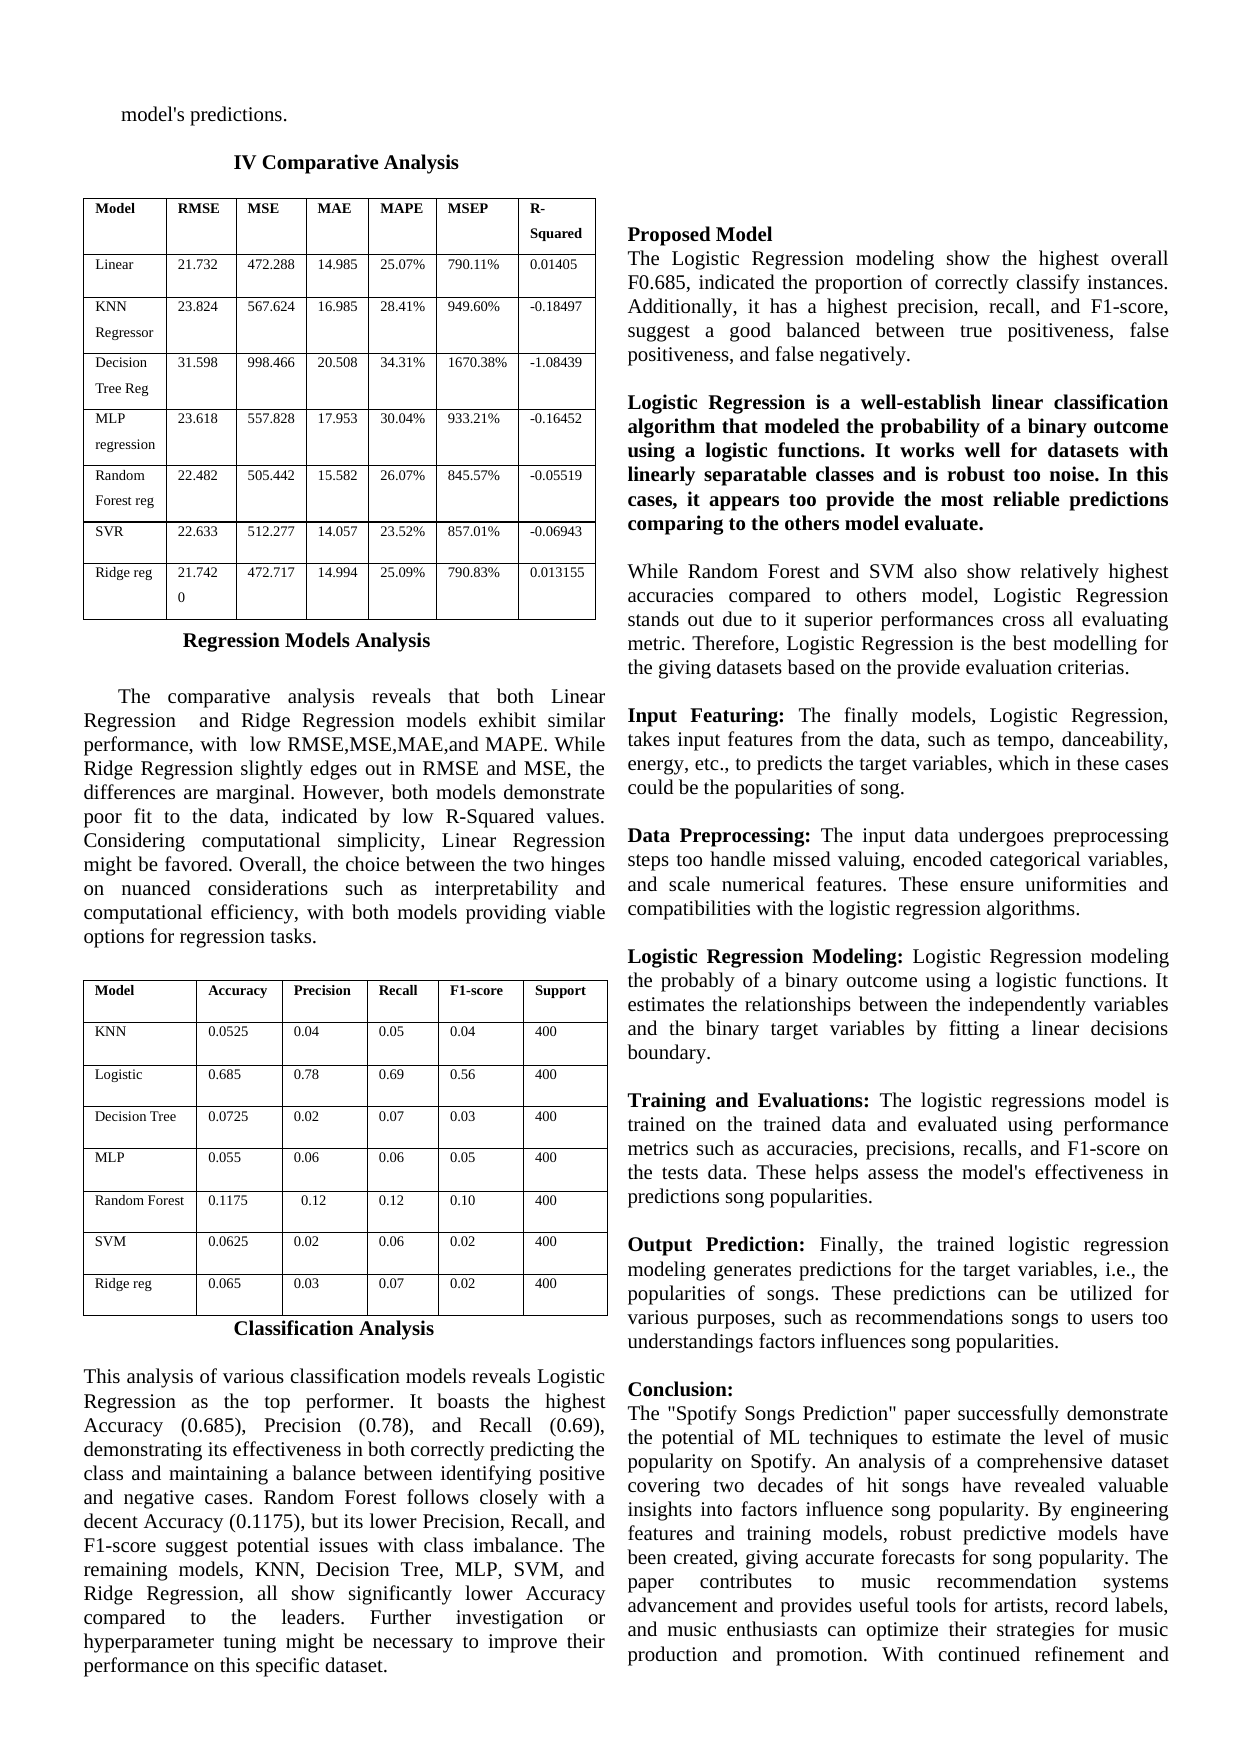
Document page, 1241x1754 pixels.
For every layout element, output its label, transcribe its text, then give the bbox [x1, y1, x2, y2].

table_cell -0.06943 [519, 523, 595, 563]
table_cell 0.06 [283, 1149, 367, 1191]
table_cell 512.277 [237, 523, 306, 563]
table_cell 400 [524, 1023, 607, 1065]
text Input Featuring: The finally models, Logistic Regression, takes input features from the data, such as tempo, danceability, energy, etc., to predicts the target variables, which in these cases could be the popularities of song. [627, 703, 1169, 799]
table_header F1-score [439, 981, 523, 1022]
table_cell 790.83% [437, 564, 518, 619]
table_cell 17.953 [307, 410, 368, 465]
table_cell 30.04% [369, 410, 436, 465]
table_cell 400 [524, 1233, 607, 1274]
table_cell 25.07% [369, 255, 436, 297]
table_cell 0.04 [439, 1023, 523, 1065]
table_cell -0.16452 [519, 410, 595, 465]
table_cell 34.31% [369, 354, 436, 409]
text Output Prediction: Finally, the trained logistic regression modeling generates predictions for the target variables, i.e., the popularities of songs. These predictions can be utilized for various purposes, such as recommendations songs to users too understandings factors influences song popularities. [627, 1232, 1169, 1353]
table_cell 0.56 [439, 1066, 523, 1106]
table_cell 0.02 [439, 1233, 523, 1274]
table_cell KNN Regressor [84, 298, 166, 353]
table_cell 0.69 [368, 1066, 438, 1106]
table_cell 400 [524, 1107, 607, 1148]
table_cell 26.07% [369, 466, 436, 521]
text While Random Forest and SVM also show relatively highest accuracies compared to others model, Logistic Regression stands out due to it superior performances cross all evaluating metric. Therefore, Logistic Regression is the best modelling for the giving datasets based on the provide evaluation criterias. [627, 559, 1169, 679]
table_cell 857.01% [437, 523, 518, 563]
table_cell 1670.38% [437, 354, 518, 409]
text The Logistic Regression modeling show the highest overall F0.685, indicated the proportion of correctly classify instances. Additionally, it has a highest precision, recall, and F1-score, suggest a good balanced between true positiveness, false positiveness, and false negatively. [627, 246, 1169, 366]
table_cell 845.57% [437, 466, 518, 521]
table_cell 0.07 [368, 1275, 438, 1315]
table_cell 0.04 [283, 1023, 367, 1065]
table_cell -0.05519 [519, 466, 595, 521]
table_cell Linear [84, 255, 166, 297]
table_cell 16.985 [307, 298, 368, 353]
table_cell 0.1175 [197, 1192, 282, 1232]
table_cell 0.05 [439, 1149, 523, 1191]
table_cell 14.994 [307, 564, 368, 619]
table_cell SVR [84, 523, 166, 563]
table_cell 0.12 [283, 1192, 367, 1232]
table_cell 400 [524, 1066, 607, 1106]
table_cell 14.057 [307, 523, 368, 563]
table_cell 472.288 [237, 255, 306, 297]
table_header MSEP [437, 199, 518, 254]
table_cell Logistic [84, 1066, 196, 1106]
table_cell 557.828 [237, 410, 306, 465]
table_cell 400 [524, 1192, 607, 1232]
table_cell Random Forest [84, 1192, 196, 1232]
table_cell 0.02 [439, 1275, 523, 1315]
table_header MAPE [369, 199, 436, 254]
text Logistic Regression Modeling: Logistic Regression modeling the probably of a binary outcome using a logistic functions. It estimates the relationships between the independently variables and the binary target variables by fitting a linear decisions boundary. [627, 944, 1169, 1064]
table_cell 21.732 [167, 255, 236, 297]
table_cell Random Forest reg [84, 466, 166, 521]
text Classification Analysis [83, 1316, 606, 1340]
table_cell 0.02 [283, 1233, 367, 1274]
table_cell 0.03 [439, 1107, 523, 1148]
text Proposed Model [627, 222, 1169, 246]
table_cell 998.466 [237, 354, 306, 409]
table_cell 21.7420 [167, 564, 236, 619]
table_cell 0.0725 [197, 1107, 282, 1148]
table_cell 400 [524, 1275, 607, 1315]
table_cell 0.06 [368, 1233, 438, 1274]
table_cell SVM [84, 1233, 196, 1274]
table_cell 790.11% [437, 255, 518, 297]
table_header Precision [283, 981, 367, 1022]
table_cell 567.624 [237, 298, 306, 353]
table_cell 23.52% [369, 523, 436, 563]
table_cell 22.633 [167, 523, 236, 563]
table_cell Decision Tree [84, 1107, 196, 1148]
table_header Recall [368, 981, 438, 1022]
table_cell 31.598 [167, 354, 236, 409]
table_cell 0.07 [368, 1107, 438, 1148]
table_cell Ridge reg [84, 1275, 196, 1315]
table_cell 400 [524, 1149, 607, 1191]
table_cell 505.442 [237, 466, 306, 521]
table_cell 0.0525 [197, 1023, 282, 1065]
table_cell KNN [84, 1023, 196, 1065]
table_cell 23.618 [167, 410, 236, 465]
table_cell -1.08439 [519, 354, 595, 409]
table_cell 0.0625 [197, 1233, 282, 1274]
table_cell 15.582 [307, 466, 368, 521]
table_cell 0.78 [283, 1066, 367, 1106]
table_cell MLP [84, 1149, 196, 1191]
table_cell -0.18497 [519, 298, 595, 353]
table_cell 20.508 [307, 354, 368, 409]
table_header Model [84, 981, 196, 1022]
table_cell 0.06 [368, 1149, 438, 1191]
text This analysis of various classification models reveals Logistic Regression as the top performer. It boasts the highest Accuracy (0.685), Precision (0.78), and Recall (0.69), demonstrating its effectiveness in both correctly predicting the class and maintaining a balance between identifying positive and negative cases. Random Forest follows closely with a decent Accuracy (0.1175), but its lower Precision, Recall, and F1-score suggest potential issues with class imbalance. The remaining models, KNN, Decision Tree, MLP, SVM, and Ridge Regression, all show significantly lower Accuracy compared to the leaders. Further investigation or hyperparameter tuning might be necessary to improve their performance on this specific dataset. [83, 1364, 606, 1677]
table_cell 28.41% [369, 298, 436, 353]
table_cell 0.03 [283, 1275, 367, 1315]
table_cell 23.824 [167, 298, 236, 353]
table_cell 933.21% [437, 410, 518, 465]
table_header Support [524, 981, 607, 1022]
table_header MAE [307, 199, 368, 254]
text Logistic Regression is a well-establish linear classification algorithm that modeled the probability of a binary outcome using a logistic functions. It works well for datasets with linearly separatable classes and is robust too noise. In this cases, it appears too provide the most reliable predictions comparing to the others model evaluate. [627, 390, 1169, 534]
text Conclusion: [627, 1377, 1169, 1401]
table_cell 25.09% [369, 564, 436, 619]
table_cell 0.055 [197, 1149, 282, 1191]
table_cell 0.685 [197, 1066, 282, 1106]
table_header RMSE [167, 199, 236, 254]
table_header Accuracy [197, 981, 282, 1022]
table_cell 0.05 [368, 1023, 438, 1065]
text The comparative analysis reveals that both Linear Regression and Ridge Regression models exhibit similar performance, with low RMSE,MSE,MAE,and MAPE. While Ridge Regression slightly edges out in RMSE and MSE, the differences are marginal. However, both models demonstrate poor fit to the data, indicated by low R-Squared values. Considering computational simplicity, Linear Regression might be favored. Overall, the choice between the two hinges on nuanced considerations such as interpretability and computational efficiency, with both models providing viable options for regression tasks. [83, 684, 606, 948]
text Regression Models Analysis [83, 628, 431, 652]
table_cell 22.482 [167, 466, 236, 521]
table_cell 0.10 [439, 1192, 523, 1232]
table_header R-Squared [519, 199, 595, 254]
table_cell Ridge reg [84, 564, 166, 619]
table_cell 0.013155 [519, 564, 595, 619]
table_cell 0.02 [283, 1107, 367, 1148]
table_cell Decision Tree Reg [84, 354, 166, 409]
text Training and Evaluations: The logistic regressions model is trained on the trained data and evaluated using performance metrics such as accuracies, precisions, recalls, and F1-score on the tests data. These helps assess the model's effectiveness in predictions song popularities. [627, 1088, 1169, 1208]
text Data Preprocessing: The input data undergoes preprocessing steps too handle missed valuing, encoded categorical variables, and scale numerical features. These ensure uniformities and compatibilities with the logistic regression algorithms. [627, 823, 1169, 919]
table_cell 14.985 [307, 255, 368, 297]
table_header Model [84, 199, 166, 254]
table_cell MLP regression [84, 410, 166, 465]
table_cell 949.60% [437, 298, 518, 353]
table_cell 0.12 [368, 1192, 438, 1232]
table_header MSE [237, 199, 306, 254]
table_cell 0.065 [197, 1275, 282, 1315]
text IV Comparative Analysis [233, 150, 606, 174]
table_cell 0.01405 [519, 255, 595, 297]
table_cell 472.717 [237, 564, 306, 619]
